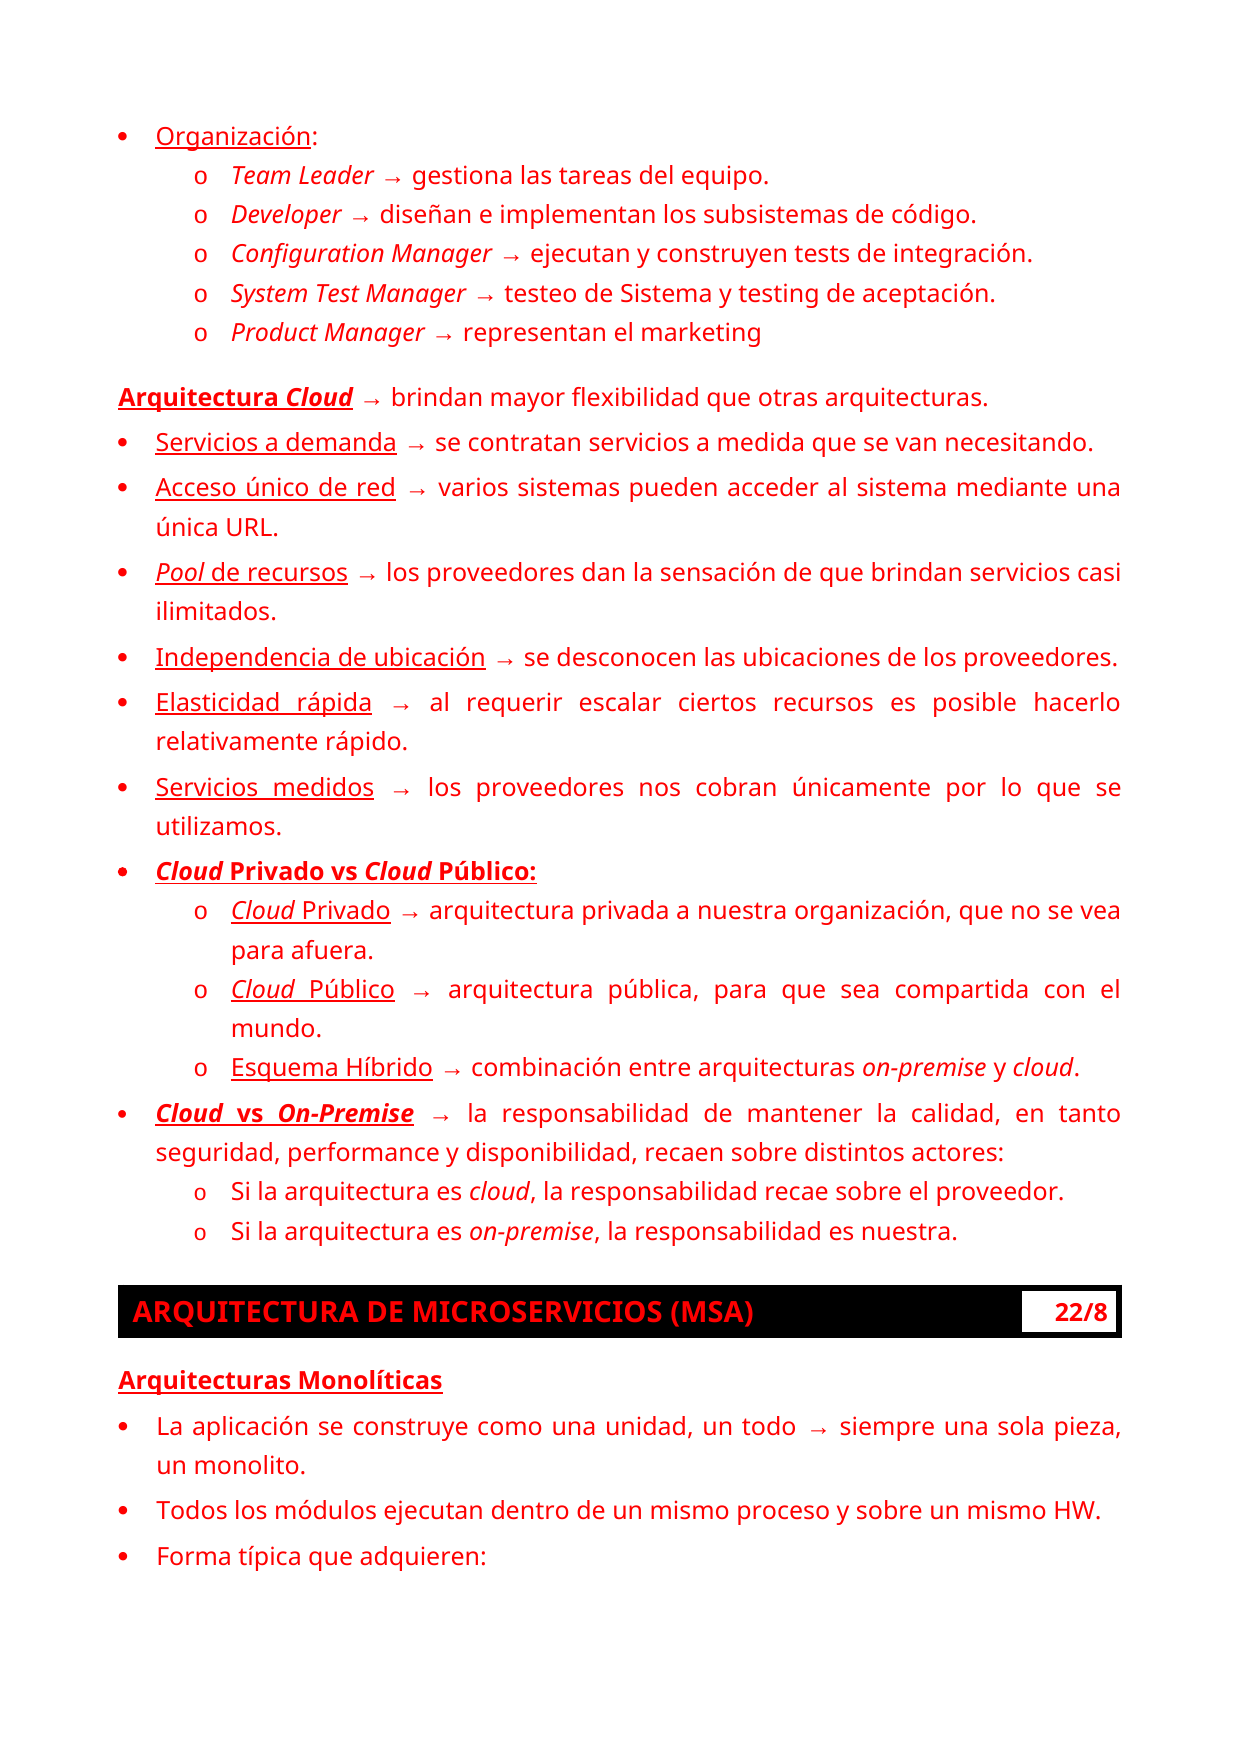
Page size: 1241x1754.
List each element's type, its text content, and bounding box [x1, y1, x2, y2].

list Servicios medidos → los proveedores nos cobran únicamente por lo que se utilizamos. [118, 769, 1122, 842]
list Organización: [118, 118, 1122, 152]
list Forma típica que adquieren: [119, 1538, 1122, 1572]
list Cloud Público → arquitectura pública, para que sea compartida con el mundo. [193, 971, 1122, 1045]
table_header 22/8 [1022, 1291, 1116, 1332]
list Independencia de ubicación → se desconocen las ubicaciones de los proveedores. [118, 639, 1122, 673]
list Pool de recursos → los proveedores dan la sensación de que brindan servicios casi ilimitados. [118, 554, 1122, 628]
list Servicios a demanda → se contratan servicios a medida que se van necesitando. [118, 424, 1122, 459]
list System Test Manager → testeo de Sistema y testing de aceptación. [193, 275, 1122, 310]
text Arquitecturas Monolíticas [118, 1363, 1122, 1397]
list Todos los módulos ejecutan dentro de un mismo proceso y sobre un mismo HW. [119, 1493, 1122, 1527]
table_header ARQUITECTURA DE MICROSERVICIOS (MSA) [124, 1291, 1016, 1332]
list Esquema Híbrido → combinación entre arquitecturas on-premise y cloud. [193, 1050, 1122, 1084]
list Cloud vs On-Premise → la responsabilidad de mantener la calidad, en tanto seguridad, performance y disponibilidad, recaen sobre distintos actores: [118, 1096, 1122, 1169]
list Si la arquitectura es on-premise, la responsabilidad es nuestra. [193, 1213, 1122, 1247]
list Developer → diseñan e implementan los subsistemas de código. [193, 197, 1122, 231]
list Configuration Manager → ejecutan y construyen tests de integración. [193, 236, 1122, 270]
list La aplicación se construye como una unidad, un todo → siempre una sola pieza, un monolito. [119, 1408, 1122, 1482]
list Acceso único de red → varios sistemas pueden acceder al sistema mediante una única URL. [118, 470, 1122, 543]
list Cloud Privado vs Cloud Público: [118, 854, 1122, 888]
list Product Manager → representan el marketing [193, 315, 1122, 349]
list Team Leader → gestiona las tareas del equipo. [193, 157, 1122, 192]
list Cloud Privado → arquitectura privada a nuestra organización, que no se vea para afuera. [193, 893, 1122, 966]
list Elasticidad rápida → al requerir escalar ciertos recursos es posible hacerlo relativamente rápido. [118, 684, 1122, 758]
text Arquitectura Cloud → brindan mayor flexibilidad que otras arquitecturas. [118, 379, 1122, 413]
list Si la arquitectura es cloud, la responsabilidad recae sobre el proveedor. [193, 1174, 1122, 1208]
